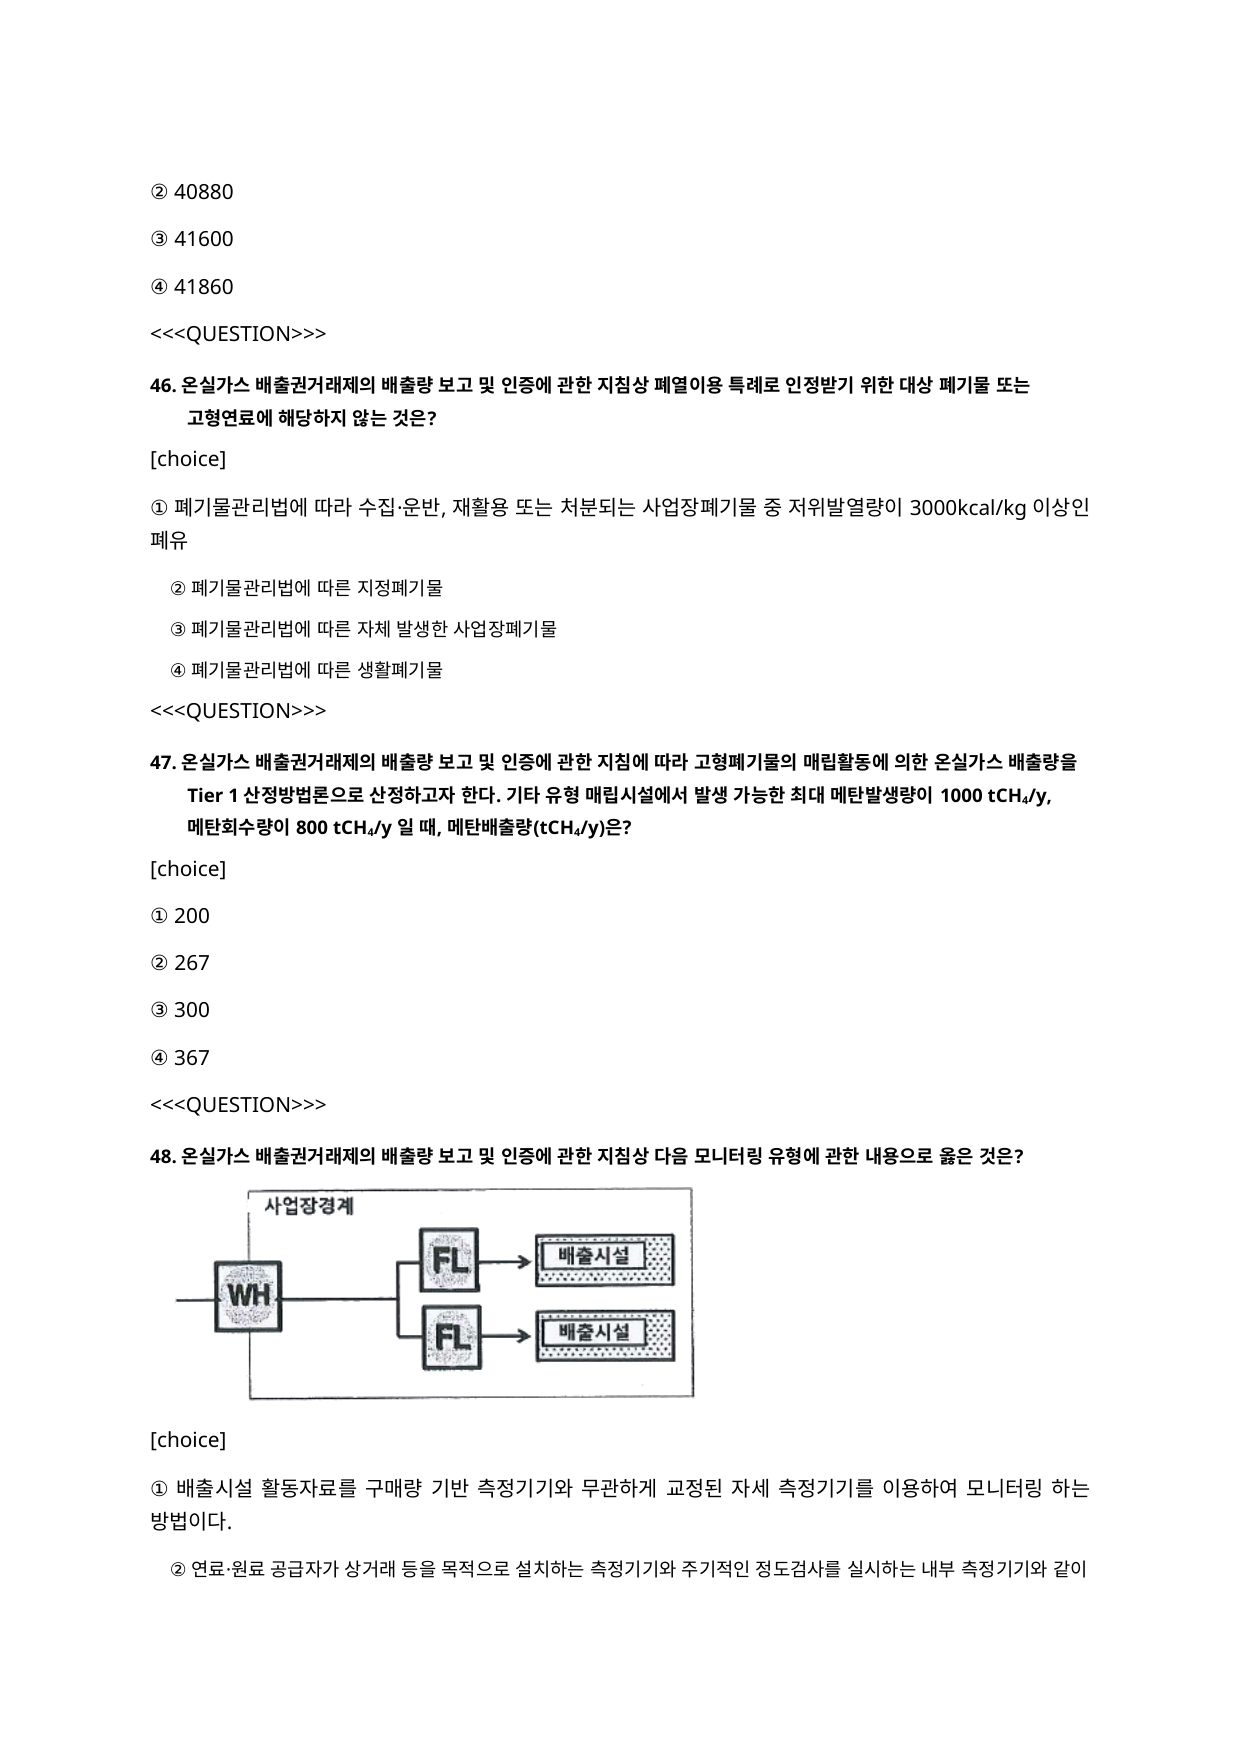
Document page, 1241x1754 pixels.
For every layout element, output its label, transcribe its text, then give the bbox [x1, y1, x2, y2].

text ② 267 [150, 948, 1090, 977]
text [150, 1555, 1090, 1582]
text <<<QUESTION>>> [150, 1090, 1090, 1119]
text ③ 41600 [150, 224, 1090, 253]
text [choice] [150, 1425, 1090, 1454]
text [choice] [150, 854, 1090, 882]
text [choice] [150, 444, 1090, 472]
text 47. 온실가스 배출권거래제의 배출량 보고 및 인증에 관한 지침에 따라 고형폐기물의 매립활동에 의한 온실가스 배출량을 Tier 1 산정방법론으로 산정하고자 한다. 기타 유형 매립시설에서 발생 가능한 최대 메탄발생량이 1000 tCH4/y, 메탄회수량이 800 tCH4/y 일 때, 메탄배출량(tCH4/y)은? [150, 748, 1090, 840]
text ④ 367 [150, 1043, 1090, 1071]
text ① 배출시설 활동자료를 구매량 기반 측정기기와 무관하게 교정된 자세 측정기기를 이용하여 모니터링 하는 방법이다. [150, 1473, 1090, 1536]
text ② 폐기물관리법에 따른 지정폐기물 [150, 573, 1090, 601]
text 48. 온실가스 배출권거래제의 배출량 보고 및 인증에 관한 지침상 다음 모니터링 유형에 관한 내용으로 옳은 것은? [150, 1142, 1090, 1169]
text <<<QUESTION>>> [150, 696, 1090, 724]
text ① 폐기물관리법에 따라 수집·운반, 재활용 또는 처분되는 사업장폐기물 중 저위발열량이 3000kcal/kg 이상인 폐유 [150, 491, 1090, 554]
text ③ 폐기물관리법에 따른 자체 발생한 사업장폐기물 [150, 614, 1090, 641]
text <<<QUESTION>>> [150, 319, 1090, 347]
picture [169, 1182, 701, 1406]
text ④ 폐기물관리법에 따른 생활폐기물 [150, 655, 1090, 682]
text ④ 41860 [150, 272, 1090, 300]
text ③ 300 [150, 996, 1090, 1024]
text ② 40880 [150, 177, 1090, 206]
text ① 200 [150, 901, 1090, 929]
text 46. 온실가스 배출권거래제의 배출량 보고 및 인증에 관한 지침상 폐열이용 특례로 인정받기 위한 대상 폐기물 또는 고형연료에 해당하지 않는 것은? [150, 371, 1090, 430]
